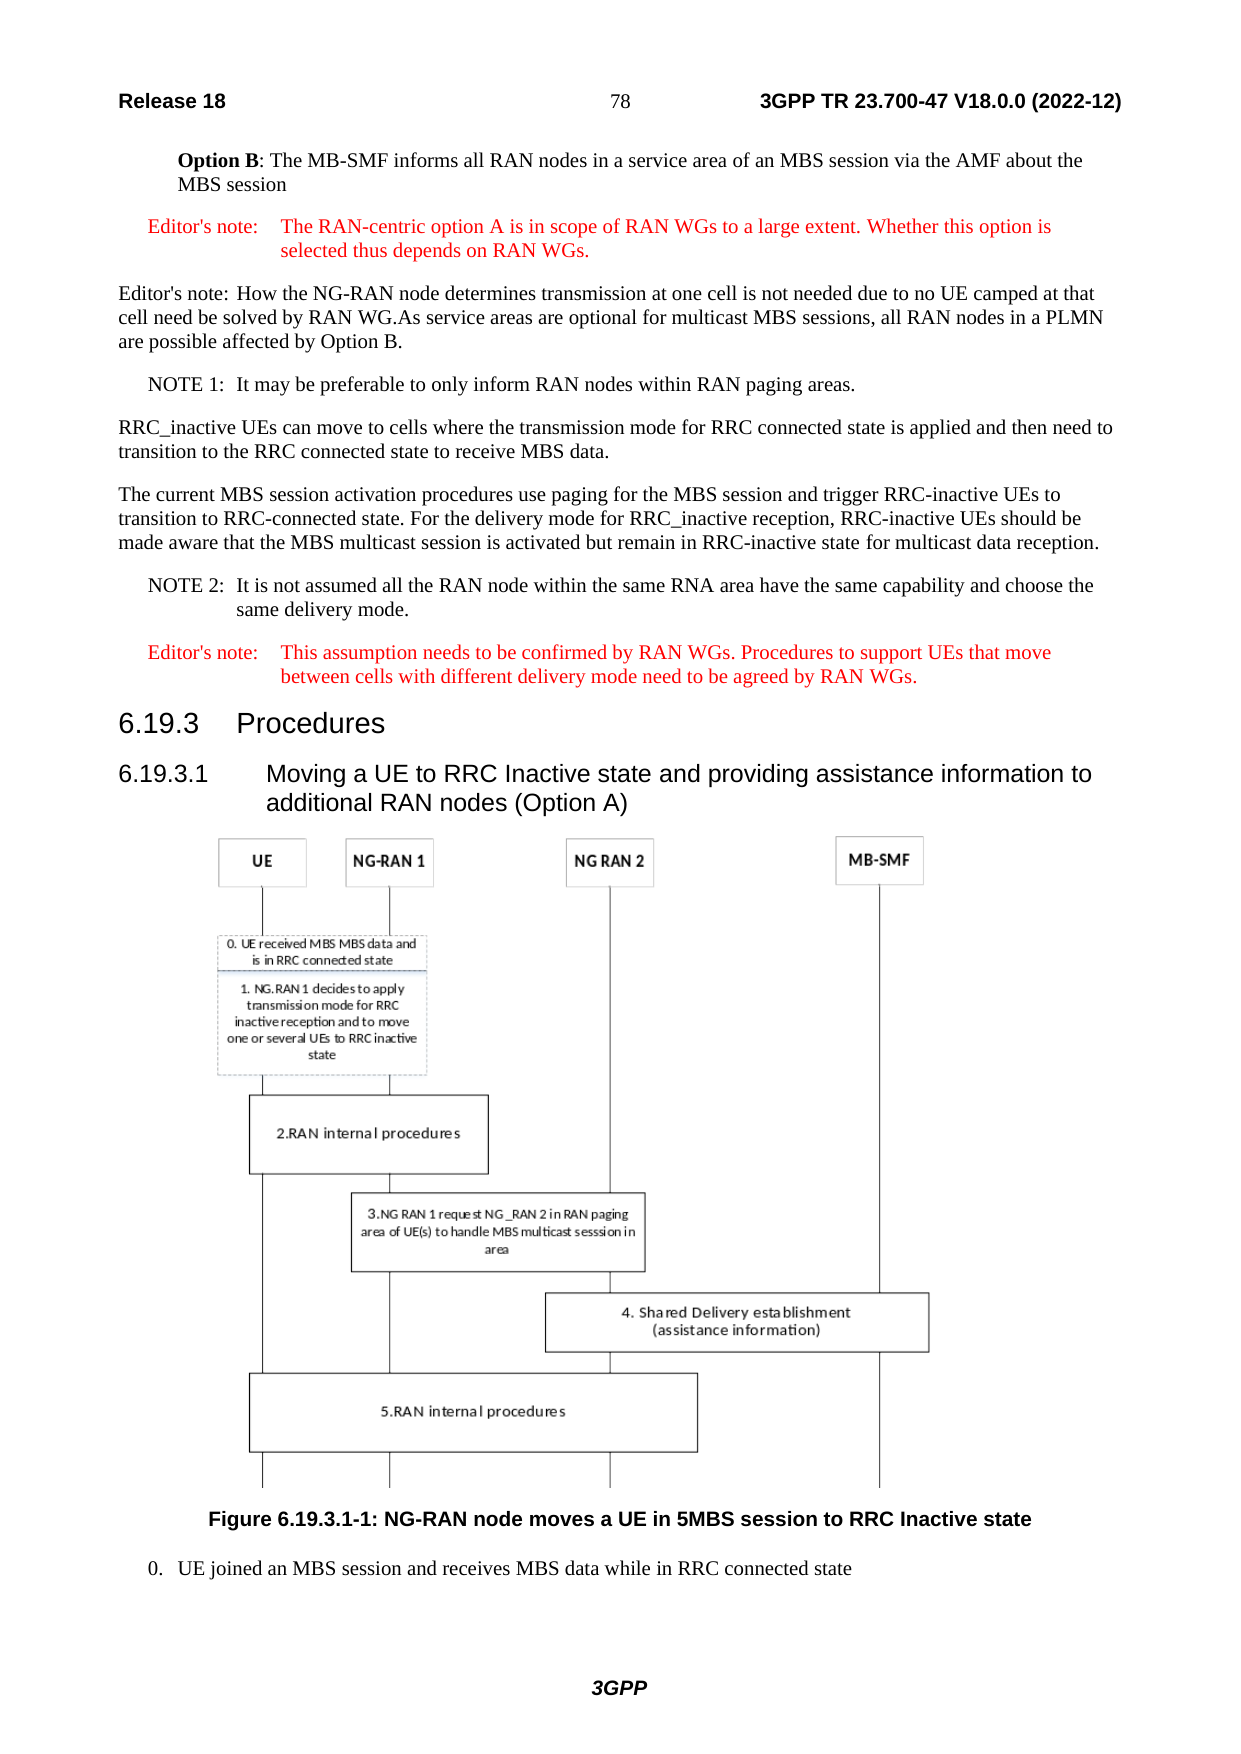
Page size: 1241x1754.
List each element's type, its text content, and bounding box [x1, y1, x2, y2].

subtitle 6.19.3.1 Moving a UE to RRC Inactive state and providing assistance information to additional RAN nodes (Option A) [118, 759, 1122, 816]
text NOTE 2: It is not assumed all the RAN node within the same RNA area have the same capability and choose the same delivery mode. [148, 573, 1122, 621]
text Editor's note: The RAN-centric option A is in scope of RAN WGs to a large extent. Whether this option is selected thus depends on RAN WGs. [147, 214, 1122, 262]
text NOTE 1: It may be preferable to only inform RAN nodes within RAN paging areas. [148, 372, 1122, 396]
text Option B: The MB-SMF informs all RAN nodes in a service area of an MBS session via the AMF about the MBS session [148, 147, 1122, 196]
subtitle 6.19.3 Procedures [118, 707, 1122, 740]
text The current MBS session activation procedures use paging for the MBS session and trigger RRC-inactive UEs to transition to RRC-connected state. For the delivery mode for RRC_inactive reception, RRC-inactive UEs should be made aware that the MBS multicast session is activated but remain in RRC-inactive state for multicast data reception. [118, 482, 1122, 554]
text Figure 6.19.3.1-1: NG-RAN node moves a UE in 5MBS session to RRC Inactive state [118, 1507, 1122, 1531]
text Editor's note: How the NG-RAN node determines transmission at one cell is not needed due to no UE camped at that cell need be solved by RAN WG.As service areas are optional for multicast MBS sessions, all RAN nodes in a PLMN are possible affected by Option B. [118, 281, 1122, 353]
text RRC_inactive UEs can move to cells where the transmission mode for RRC connected state is applied and then need to transition to the RRC connected state to receive MBS data. [118, 415, 1122, 463]
text Editor's note: This assumption needs to be confirmed by RAN WGs. Procedures to support UEs that move between cells with different delivery mode need to be agreed by RAN WGs. [147, 640, 1122, 688]
text 0. UE joined an MBS session and receives MBS data while in RRC connected state [148, 1556, 1122, 1580]
